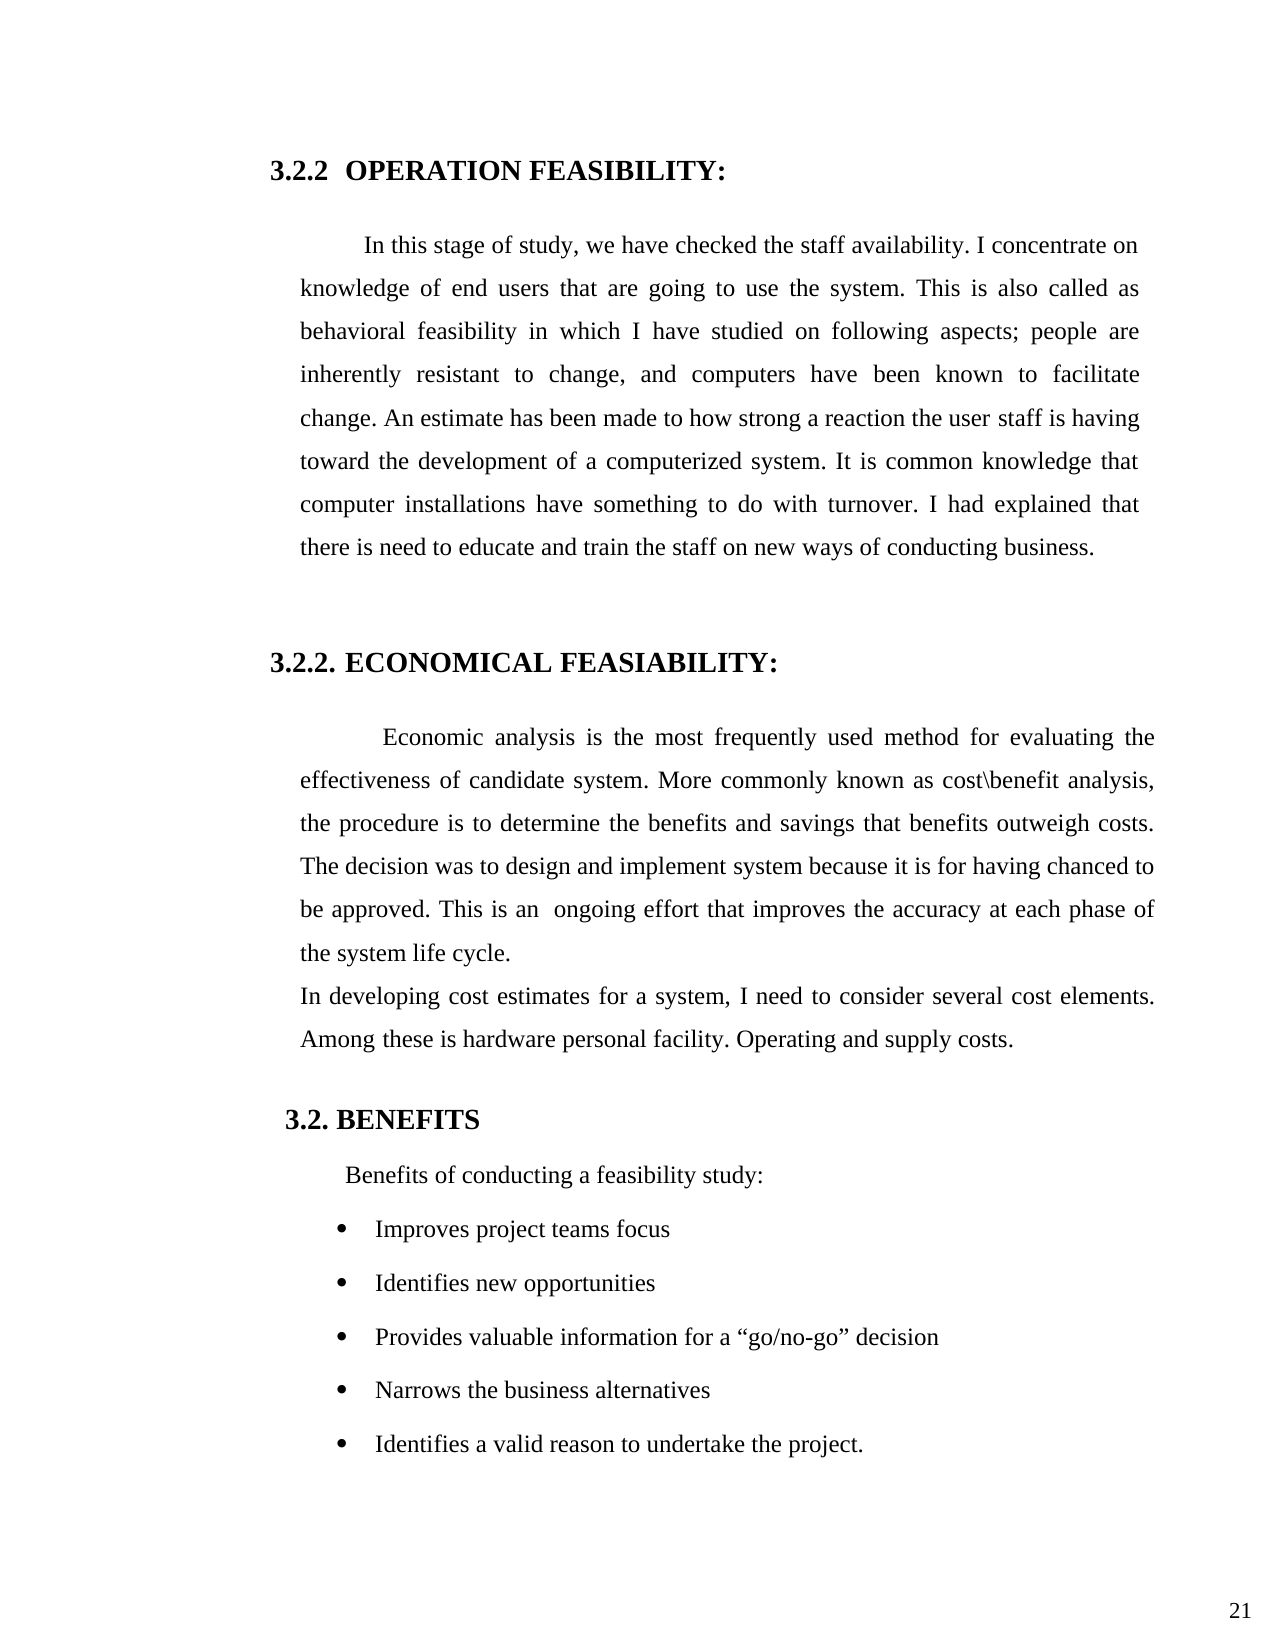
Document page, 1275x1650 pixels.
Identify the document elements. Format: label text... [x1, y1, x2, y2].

subtitle ECONOMICAL FEASIABILITY: [270, 645, 1140, 679]
text Benefits of conducting a feasibility study: [345, 1160, 1155, 1189]
list Provides valuable information for a “go/no-go” decision [337, 1322, 1155, 1350]
list Identifies new opportunities [337, 1268, 1155, 1297]
subtitle OPERATION FEASIBILITY: [270, 153, 1155, 187]
list Narrows the business alternatives [337, 1375, 1155, 1404]
text In this stage of study, we have checked the staff availability. I concentrate on knowledge of end users that are going to use the system. This is also called as behavioral feasibility in which I have studied on following aspects; people are inherently resistant to change, and computers have been known to facilitate change. An estimate has been made to how strong a reaction the user staff is having toward the development of a computerized system. It is common knowledge that computer installations have something to do with turnover. I had explained that there is need to educate and train the staff on new ways of conducting business. [300, 230, 1140, 561]
text In developing cost estimates for a system, I need to consider several cost elements. Among these is hardware personal facility. Operating and supply costs. [300, 981, 1155, 1053]
text Economic analysis is the most frequently used method for evaluating the effectiveness of candidate system. More commonly known as cost\benefit analysis, the procedure is to determine the benefits and savings that benefits outweigh costs. The decision was to design and implement system because it is for having chanced to be approved. This is an ongoing effort that improves the accuracy at each phase of the system life cycle. [300, 722, 1155, 966]
subtitle 3.2. BENEFITS [285, 1102, 1140, 1135]
list Improves project teams focus [337, 1214, 1155, 1243]
list Identifies a valid reason to undertake the project. [337, 1429, 1155, 1458]
